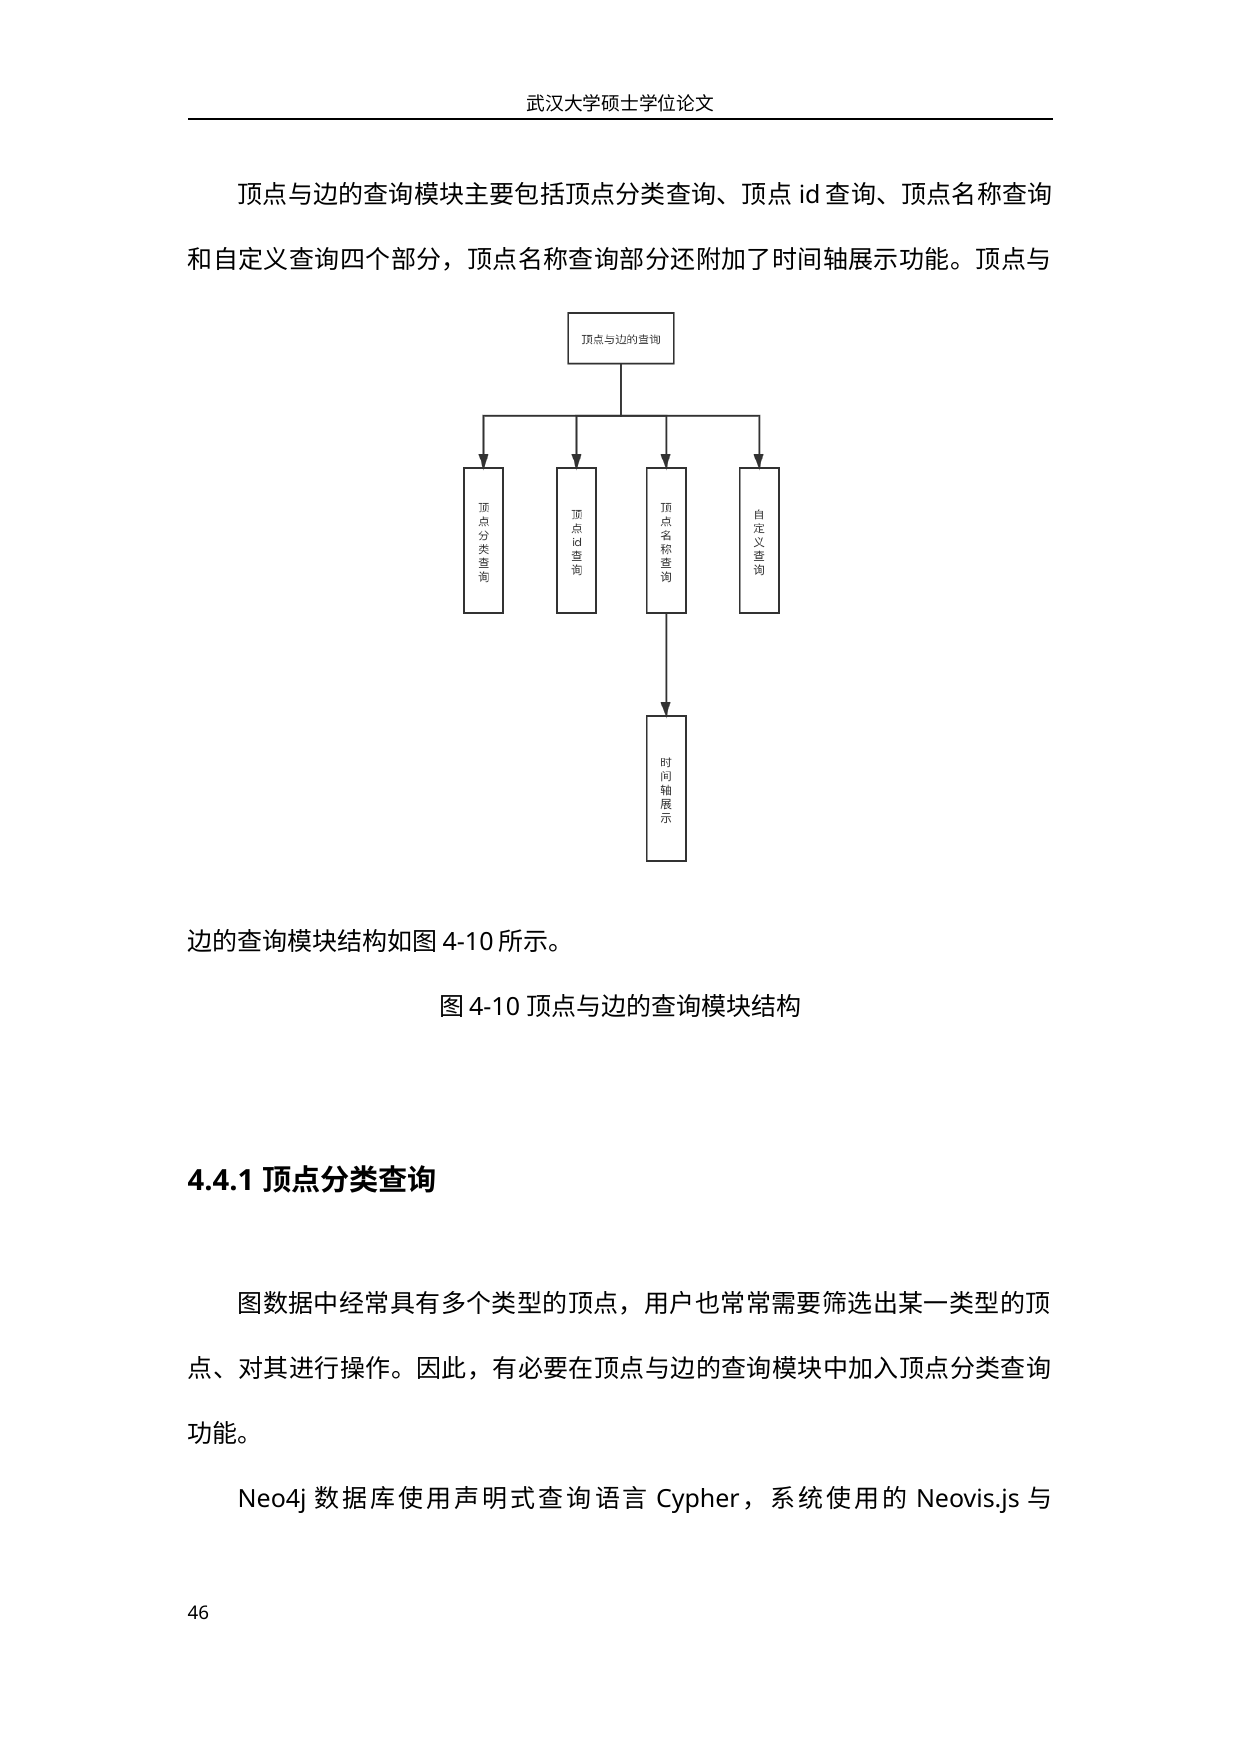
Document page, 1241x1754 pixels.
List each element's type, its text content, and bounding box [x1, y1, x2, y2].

subtitle 4.4.1 顶点分类查询 [187, 1146, 1053, 1211]
text 图4-10 顶点与边的查询模块结构 [187, 972, 1053, 1037]
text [187, 1464, 1053, 1529]
text 图数据中经常具有多个类型的顶点，用户也常常需要筛选出某一类型的顶点、对其进行操作。因此，有必要在顶点与边的查询模块中加入顶点分类查询功能。 [187, 1269, 1053, 1464]
picture [442, 291, 799, 882]
